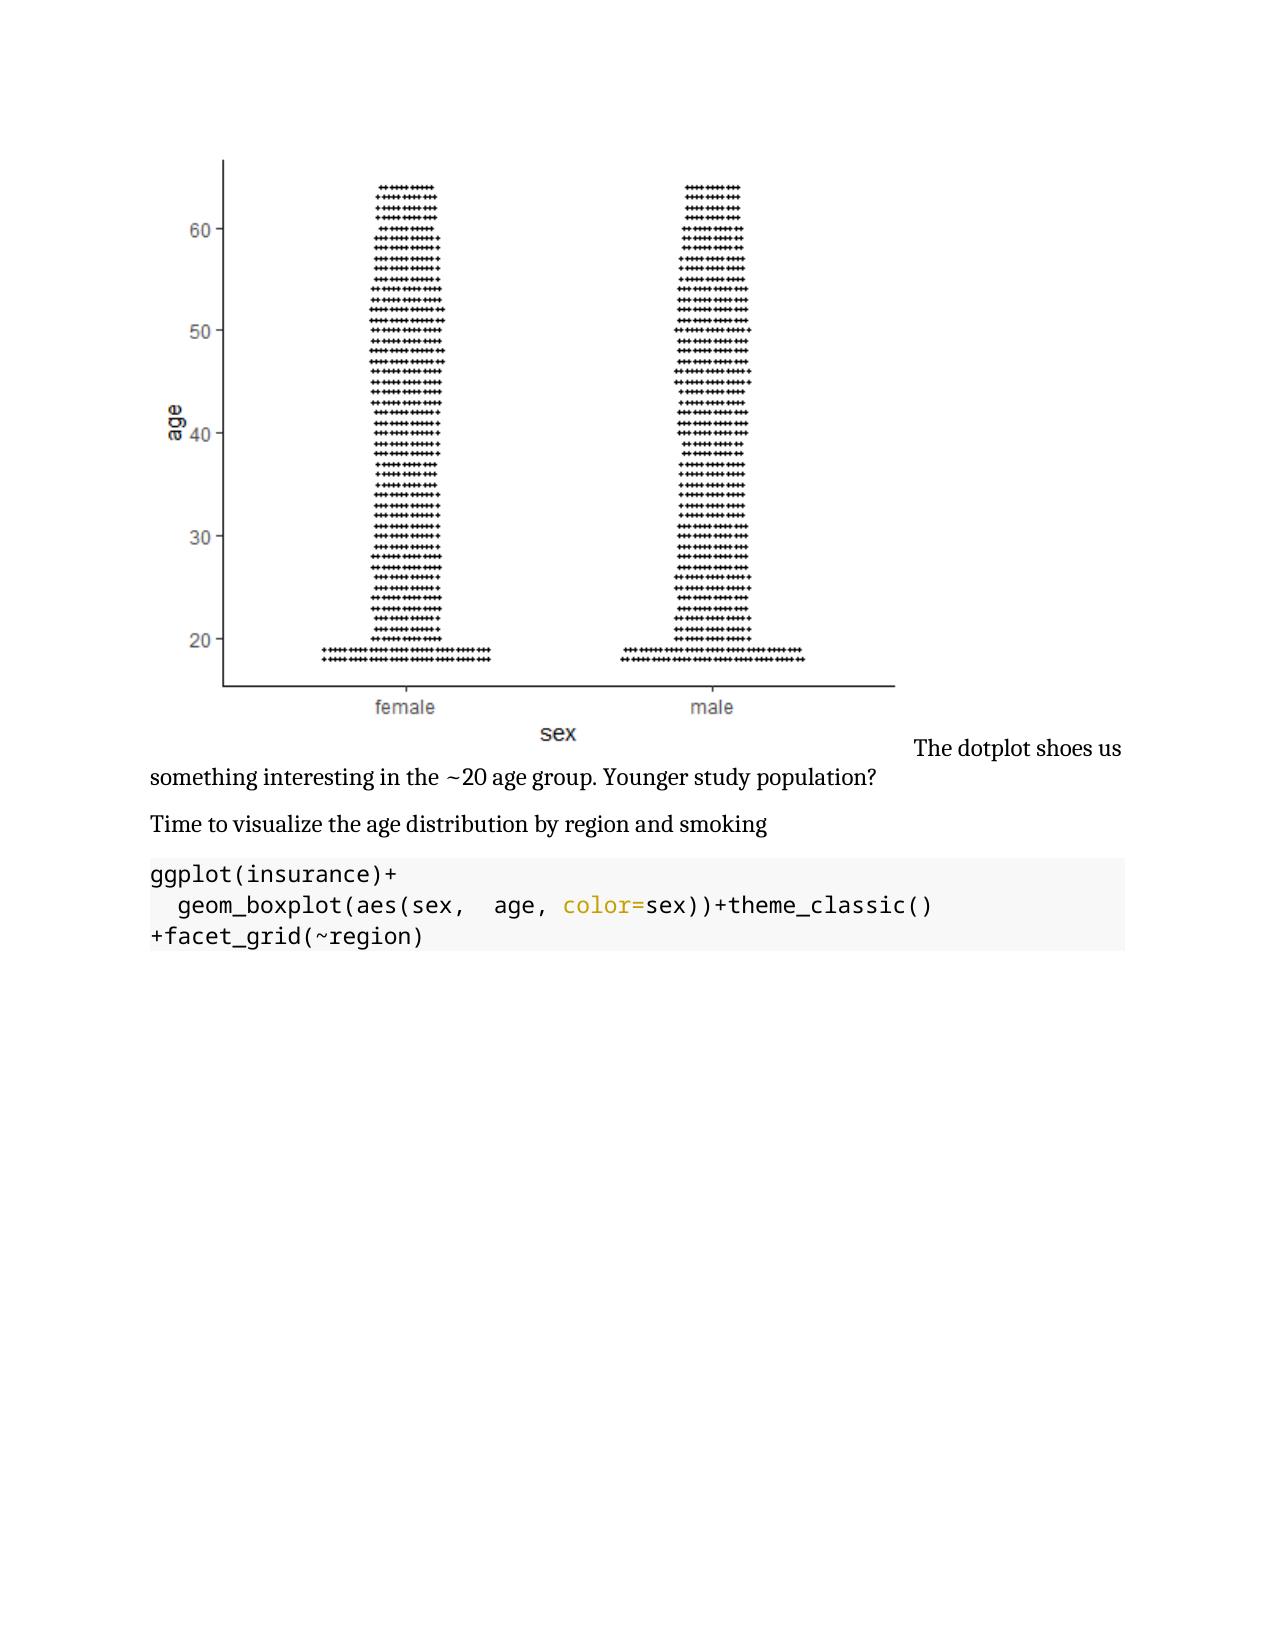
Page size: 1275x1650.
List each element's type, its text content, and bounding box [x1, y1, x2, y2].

text Time to visualize the age distribution by region and smoking [150, 810, 1125, 839]
picture [150, 150, 908, 757]
text ggplot(insurance)+ geom_boxplot(aes(sex, age, color=sex))+theme_classic() +facet_grid(~region) [397, 858, 1125, 951]
